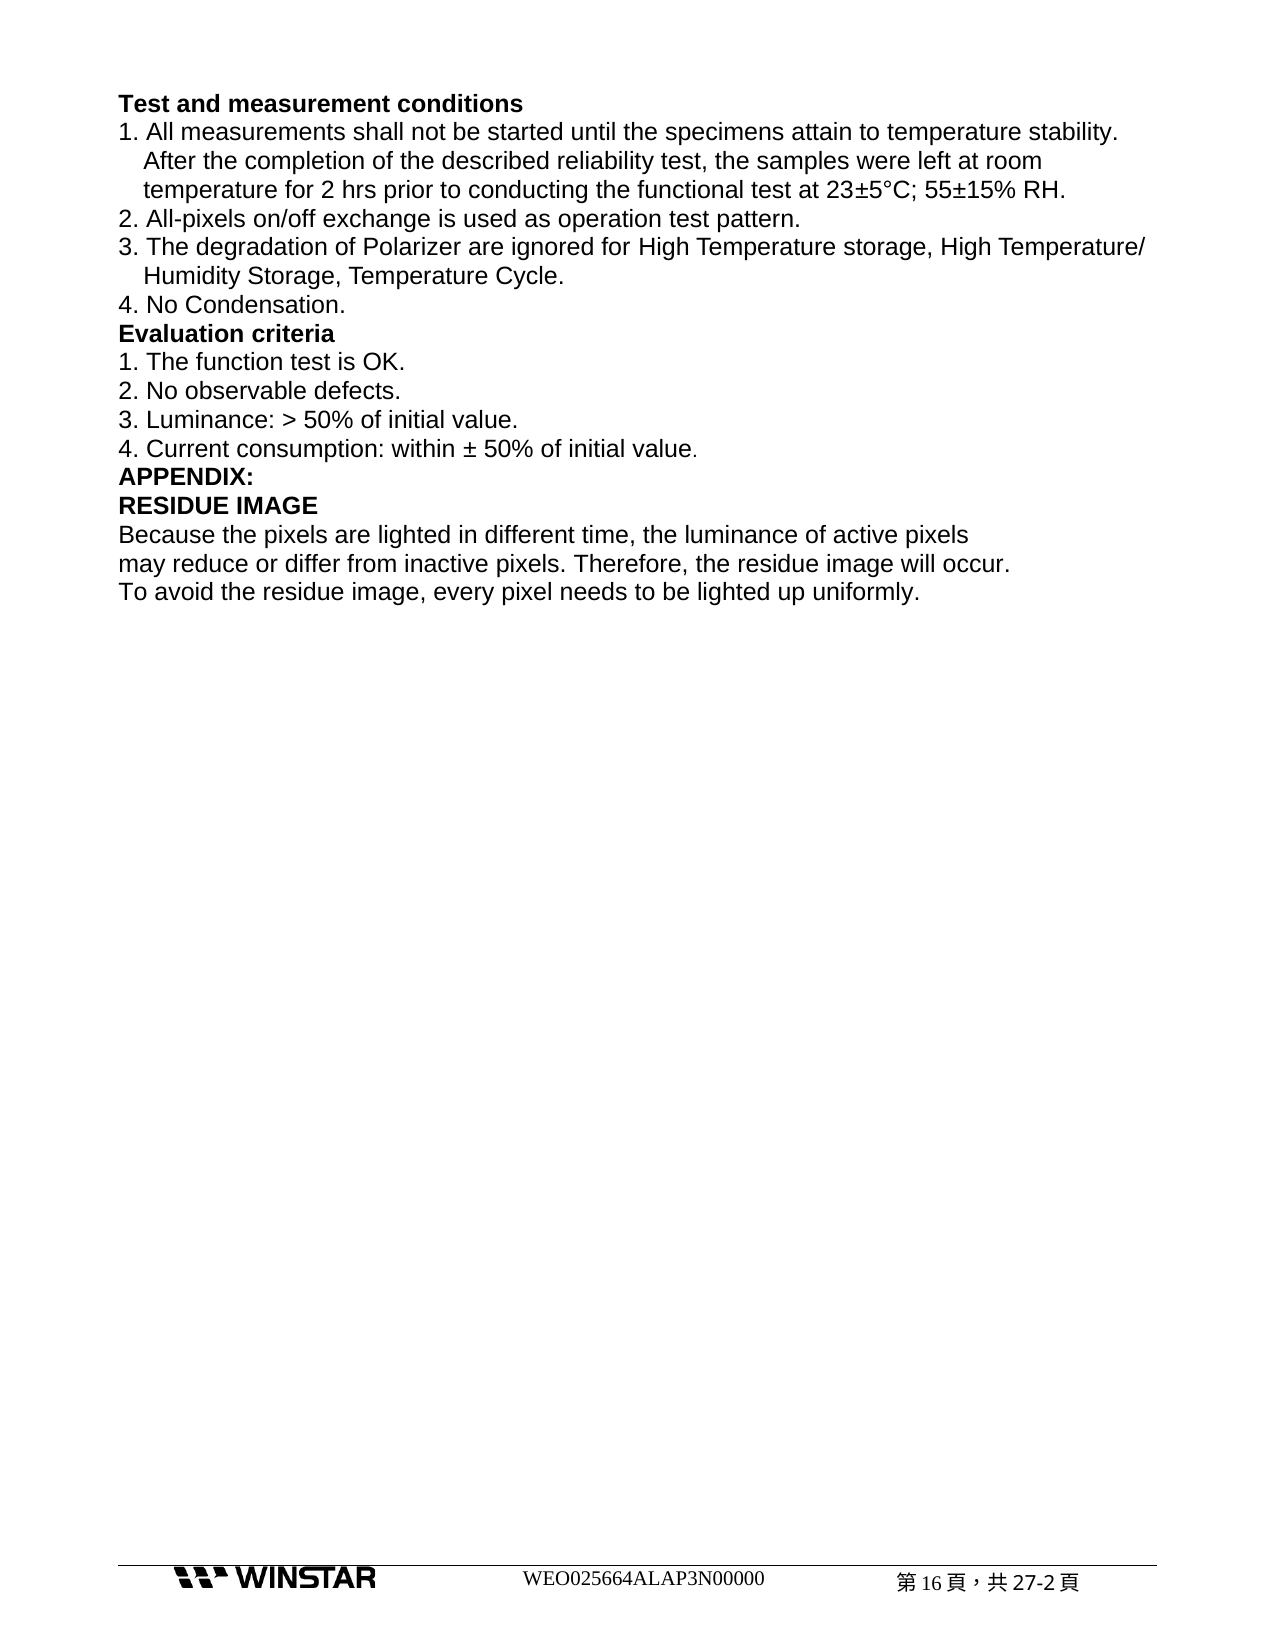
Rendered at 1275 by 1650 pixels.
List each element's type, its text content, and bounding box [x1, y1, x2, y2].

text Humidity Storage, Temperature Cycle. [118, 261, 1157, 290]
text 4. No Condensation. [118, 290, 1157, 319]
text 3. The degradation of Polarizer are ignored for High Temperature storage, High Temperature/ [118, 232, 1157, 261]
text temperature for 2 hrs prior to conducting the functional test at 23±5°C; 55±15% RH. [118, 175, 1157, 204]
text RESIDUE IMAGE [118, 491, 1157, 520]
picture [173, 1566, 376, 1588]
text 1. The function test is OK. [118, 347, 1157, 376]
text APPENDIX: [118, 462, 1157, 491]
text 2. No observable defects. [118, 376, 1157, 405]
text Test and measurement conditions [118, 89, 1157, 117]
text 4. Current consumption: within ± 50% of initial value. [118, 434, 1157, 462]
text 1. All measurements shall not be started until the specimens attain to temperature stability. [118, 117, 1157, 146]
text Evaluation criteria [118, 319, 1157, 347]
text may reduce or differ from inactive pixels. Therefore, the residue image will occur. [118, 549, 1157, 577]
text After the completion of the described reliability test, the samples were left at room [118, 146, 1157, 175]
text 2. All-pixels on/off exchange is used as operation test pattern. [118, 204, 1157, 232]
text To avoid the residue image, every pixel needs to be lighted up uniformly. [118, 577, 1157, 606]
text 3. Luminance: > 50% of initial value. [118, 405, 1157, 434]
text Because the pixels are lighted in different time, the luminance of active pixels [118, 520, 1157, 549]
